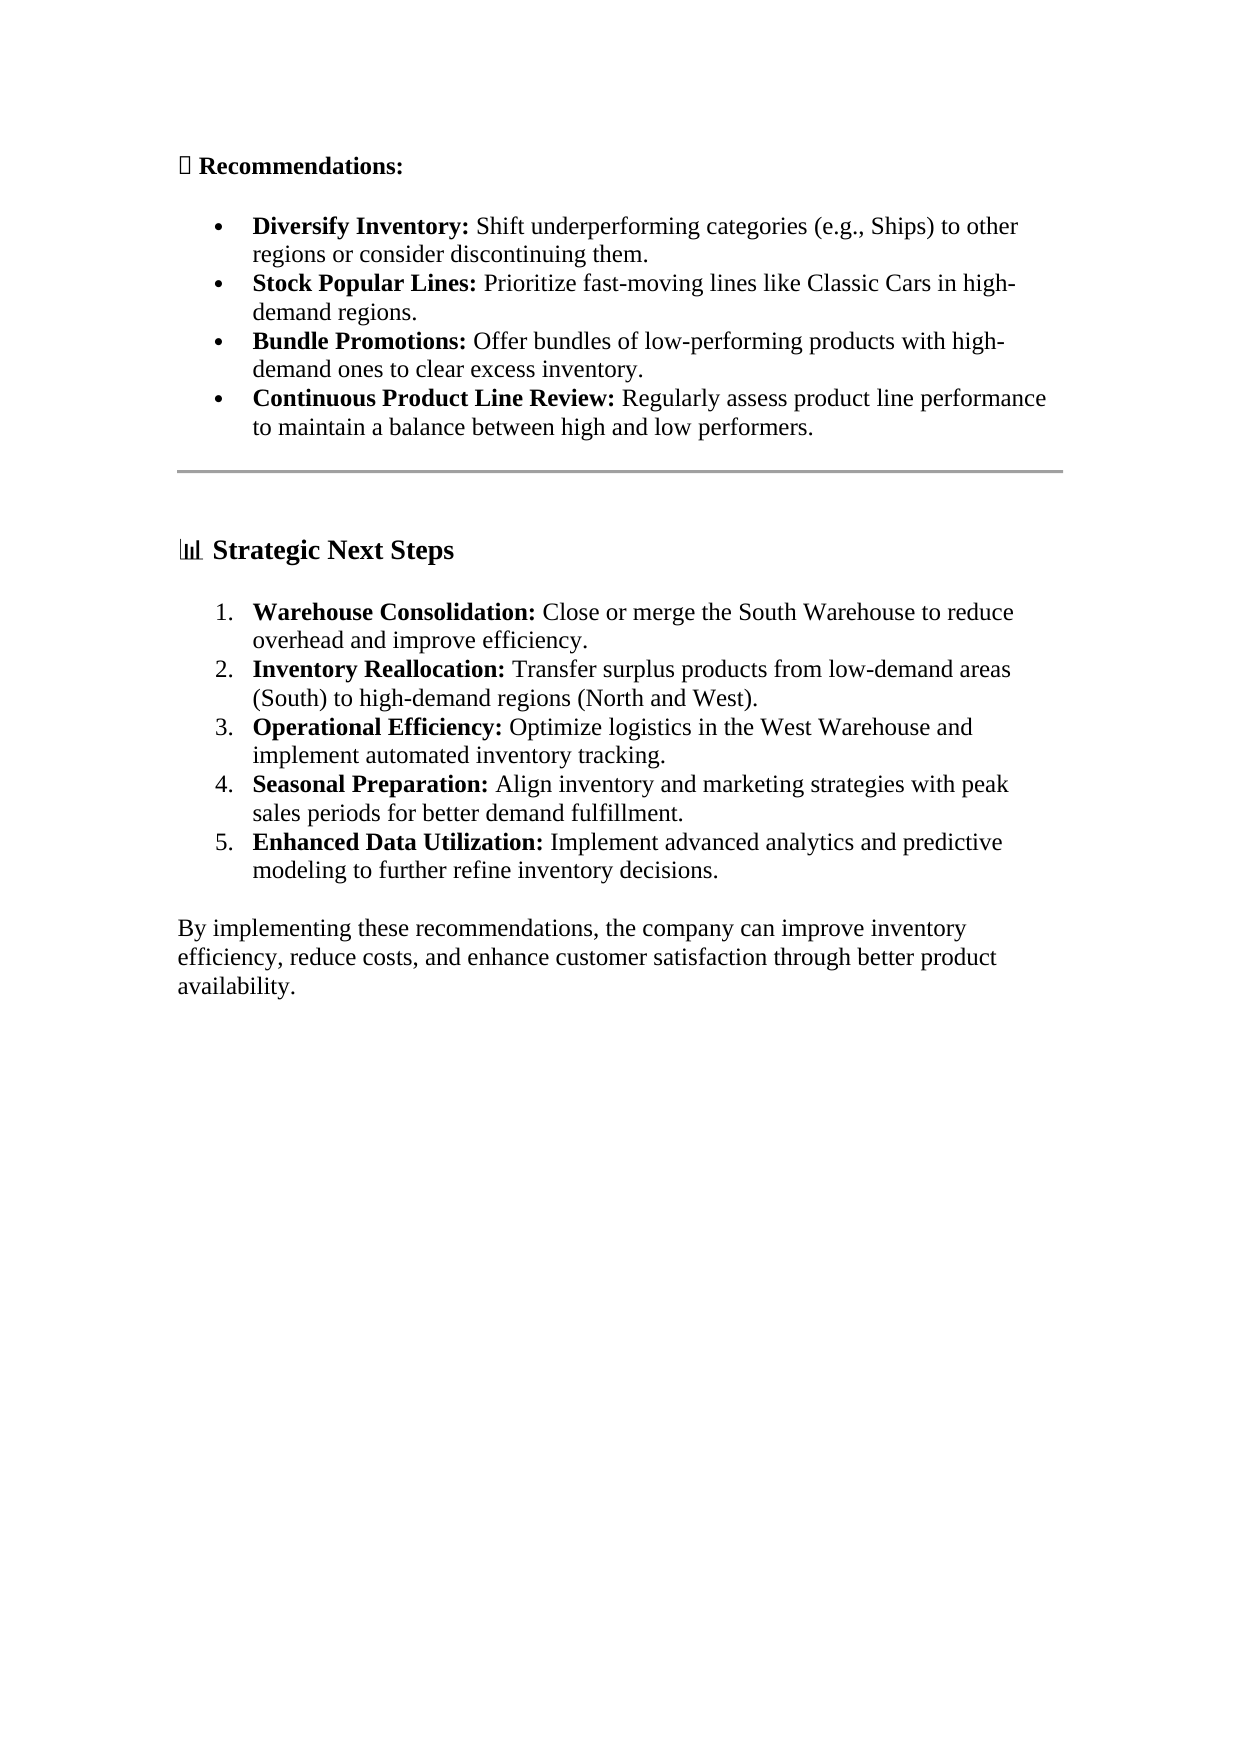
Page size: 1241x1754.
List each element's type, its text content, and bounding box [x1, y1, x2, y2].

list Seasonal Preparation: Align inventory and marketing strategies with peak sales periods for better demand fulfillment. [215, 769, 1063, 827]
list Enhanced Data Utilization: Implement advanced analytics and predictive modeling to further refine inventory decisions. [215, 827, 1063, 884]
list Diversify Inventory: Shift underperforming categories (e.g., Ships) to other regions or consider discontinuing them. [215, 211, 1063, 268]
list Stock Popular Lines: Prioritize fast-moving lines like Classic Cars in high-demand regions. [215, 268, 1063, 326]
list Inventory Reallocation: Transfer surplus products from low-demand areas (South) to high-demand regions (North and West). [215, 654, 1063, 712]
text By implementing these recommendations, the company can improve inventory efficiency, reduce costs, and enhance customer satisfaction through better product availability. [177, 913, 1063, 1000]
list Warehouse Consolidation: Close or merge the South Warehouse to reduce overhead and improve efficiency. [215, 597, 1063, 654]
list Operational Efficiency: Optimize logistics in the West Warehouse and implement automated inventory tracking. [215, 712, 1063, 769]
text ✅ Recommendations: [177, 148, 1063, 182]
subtitle 📊 Strategic Next Steps [177, 529, 1063, 568]
list Bundle Promotions: Offer bundles of low-performing products with high-demand ones to clear excess inventory. [215, 326, 1063, 383]
list Continuous Product Line Review: Regularly assess product line performance to maintain a balance between high and low performers. [215, 383, 1063, 441]
